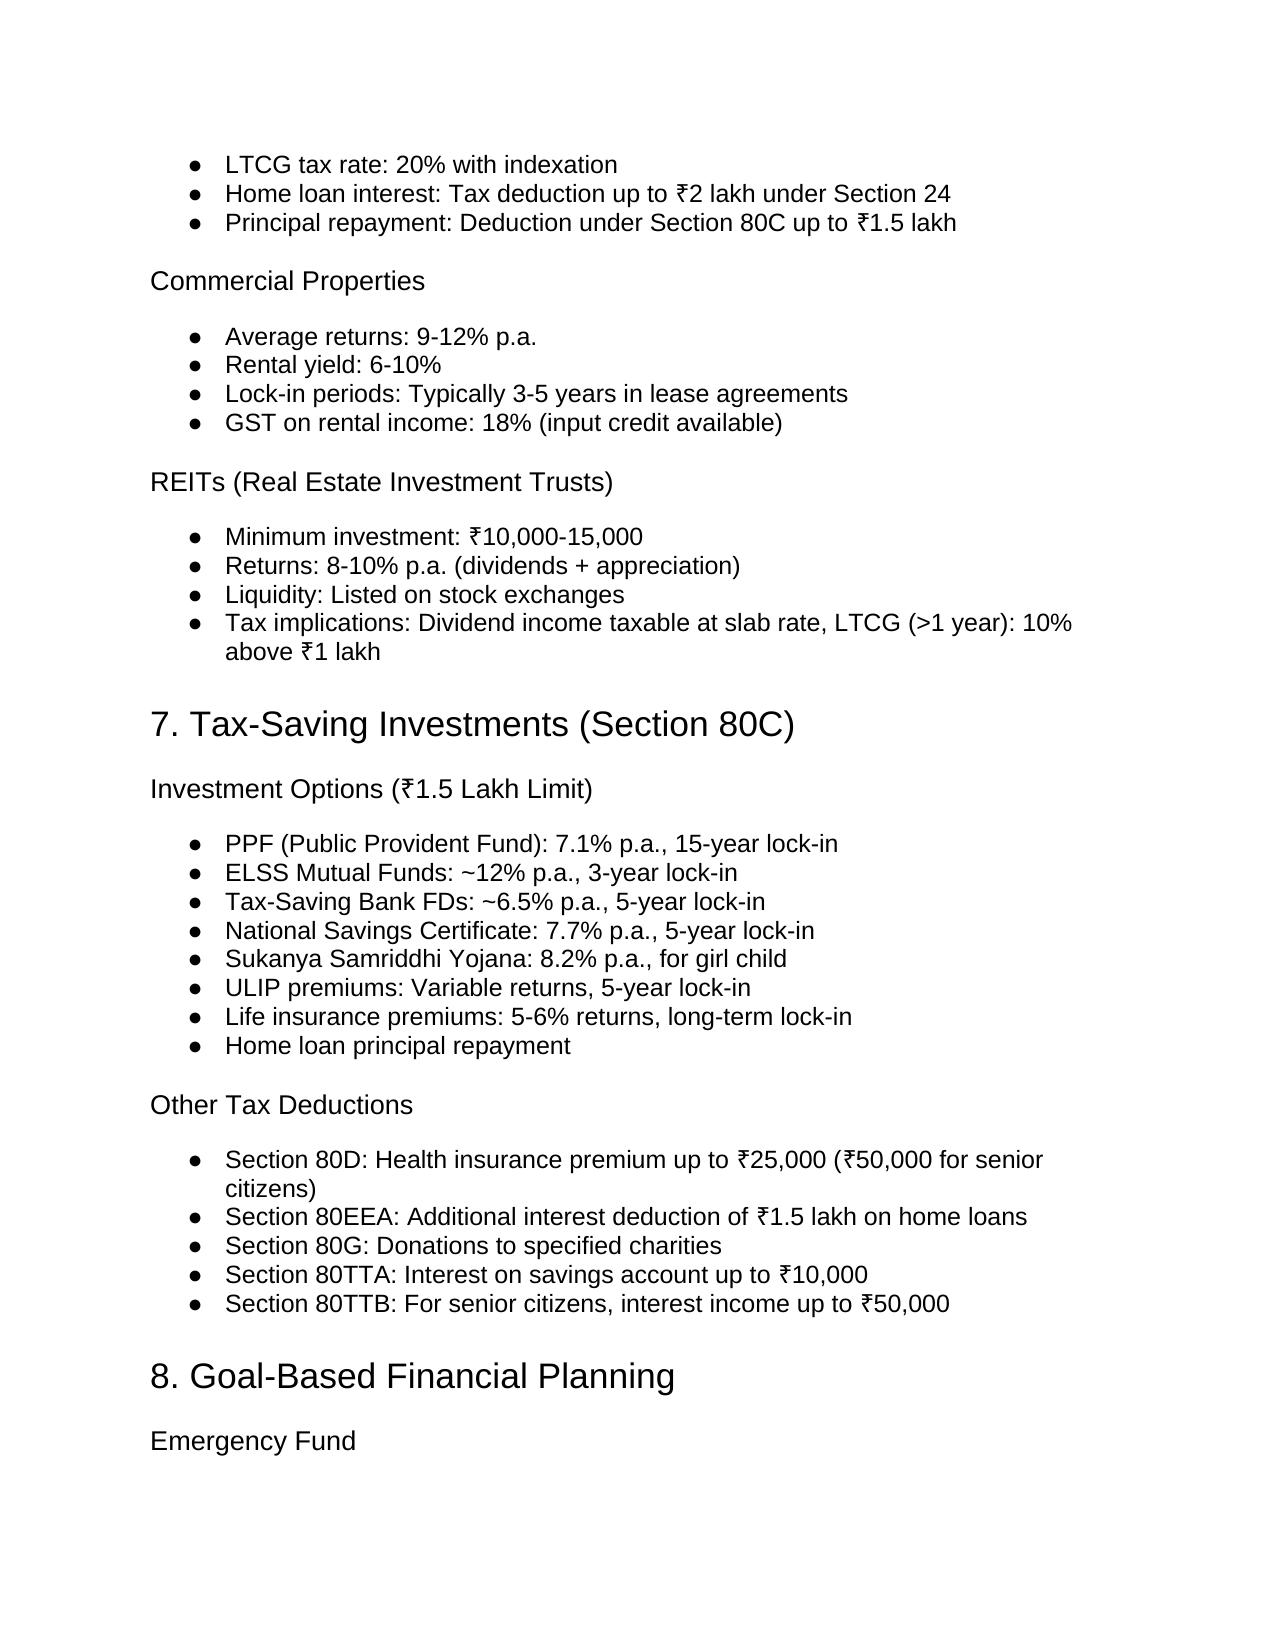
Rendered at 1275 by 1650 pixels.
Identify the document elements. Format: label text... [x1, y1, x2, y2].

list Section 80D: Health insurance premium up to ₹25,000 (₹50,000 for senior citizens) [187, 1145, 1125, 1202]
list Liquidity: Listed on stock exchanges [187, 579, 1125, 608]
list Average returns: 9-12% p.a. [187, 322, 1125, 350]
list Rental yield: 6-10% [187, 350, 1125, 379]
list Section 80G: Donations to specified charities [187, 1231, 1125, 1260]
list ULIP premiums: Variable returns, 5-year lock-in [187, 973, 1125, 1002]
subtitle Investment Options (₹1.5 Lakh Limit) [150, 773, 1125, 804]
subtitle Emergency Fund [150, 1425, 1125, 1456]
list Lock-in periods: Typically 3-5 years in lease agreements [187, 379, 1125, 408]
list Section 80EEA: Additional interest deduction of ₹1.5 lakh on home loans [187, 1202, 1125, 1231]
list Section 80TTA: Interest on savings account up to ₹10,000 [187, 1260, 1125, 1289]
list Returns: 8-10% p.a. (dividends + appreciation) [187, 551, 1125, 579]
list PPF (Public Provident Fund): 7.1% p.a., 15-year lock-in [187, 829, 1125, 858]
list Home loan principal repayment [187, 1031, 1125, 1059]
list Tax implications: Dividend income taxable at slab rate, LTCG (>1 year): 10% above ₹1 lakh [187, 608, 1125, 666]
list ELSS Mutual Funds: ~12% p.a., 3-year lock-in [187, 858, 1125, 887]
subtitle REITs (Real Estate Investment Trusts) [150, 466, 1125, 497]
list GST on rental income: 18% (input credit available) [187, 408, 1125, 437]
subtitle Other Tax Deductions [150, 1089, 1125, 1120]
subtitle 7. Tax-Saving Investments (Section 80C) [150, 703, 1125, 744]
list Principal repayment: Deduction under Section 80C up to ₹1.5 lakh [187, 207, 1125, 236]
list Life insurance premiums: 5-6% returns, long-term lock-in [187, 1002, 1125, 1031]
list National Savings Certificate: 7.7% p.a., 5-year lock-in [187, 916, 1125, 944]
list LTCG tax rate: 20% with indexation [187, 150, 1125, 179]
list Section 80TTB: For senior citizens, interest income up to ₹50,000 [187, 1289, 1125, 1317]
list Home loan interest: Tax deduction up to ₹2 lakh under Section 24 [187, 179, 1125, 207]
subtitle 8. Goal-Based Financial Planning [150, 1355, 1125, 1396]
list Tax-Saving Bank FDs: ~6.5% p.a., 5-year lock-in [187, 887, 1125, 916]
subtitle Commercial Properties [150, 265, 1125, 297]
list Minimum investment: ₹10,000-15,000 [187, 522, 1125, 551]
list Sukanya Samriddhi Yojana: 8.2% p.a., for girl child [187, 944, 1125, 973]
